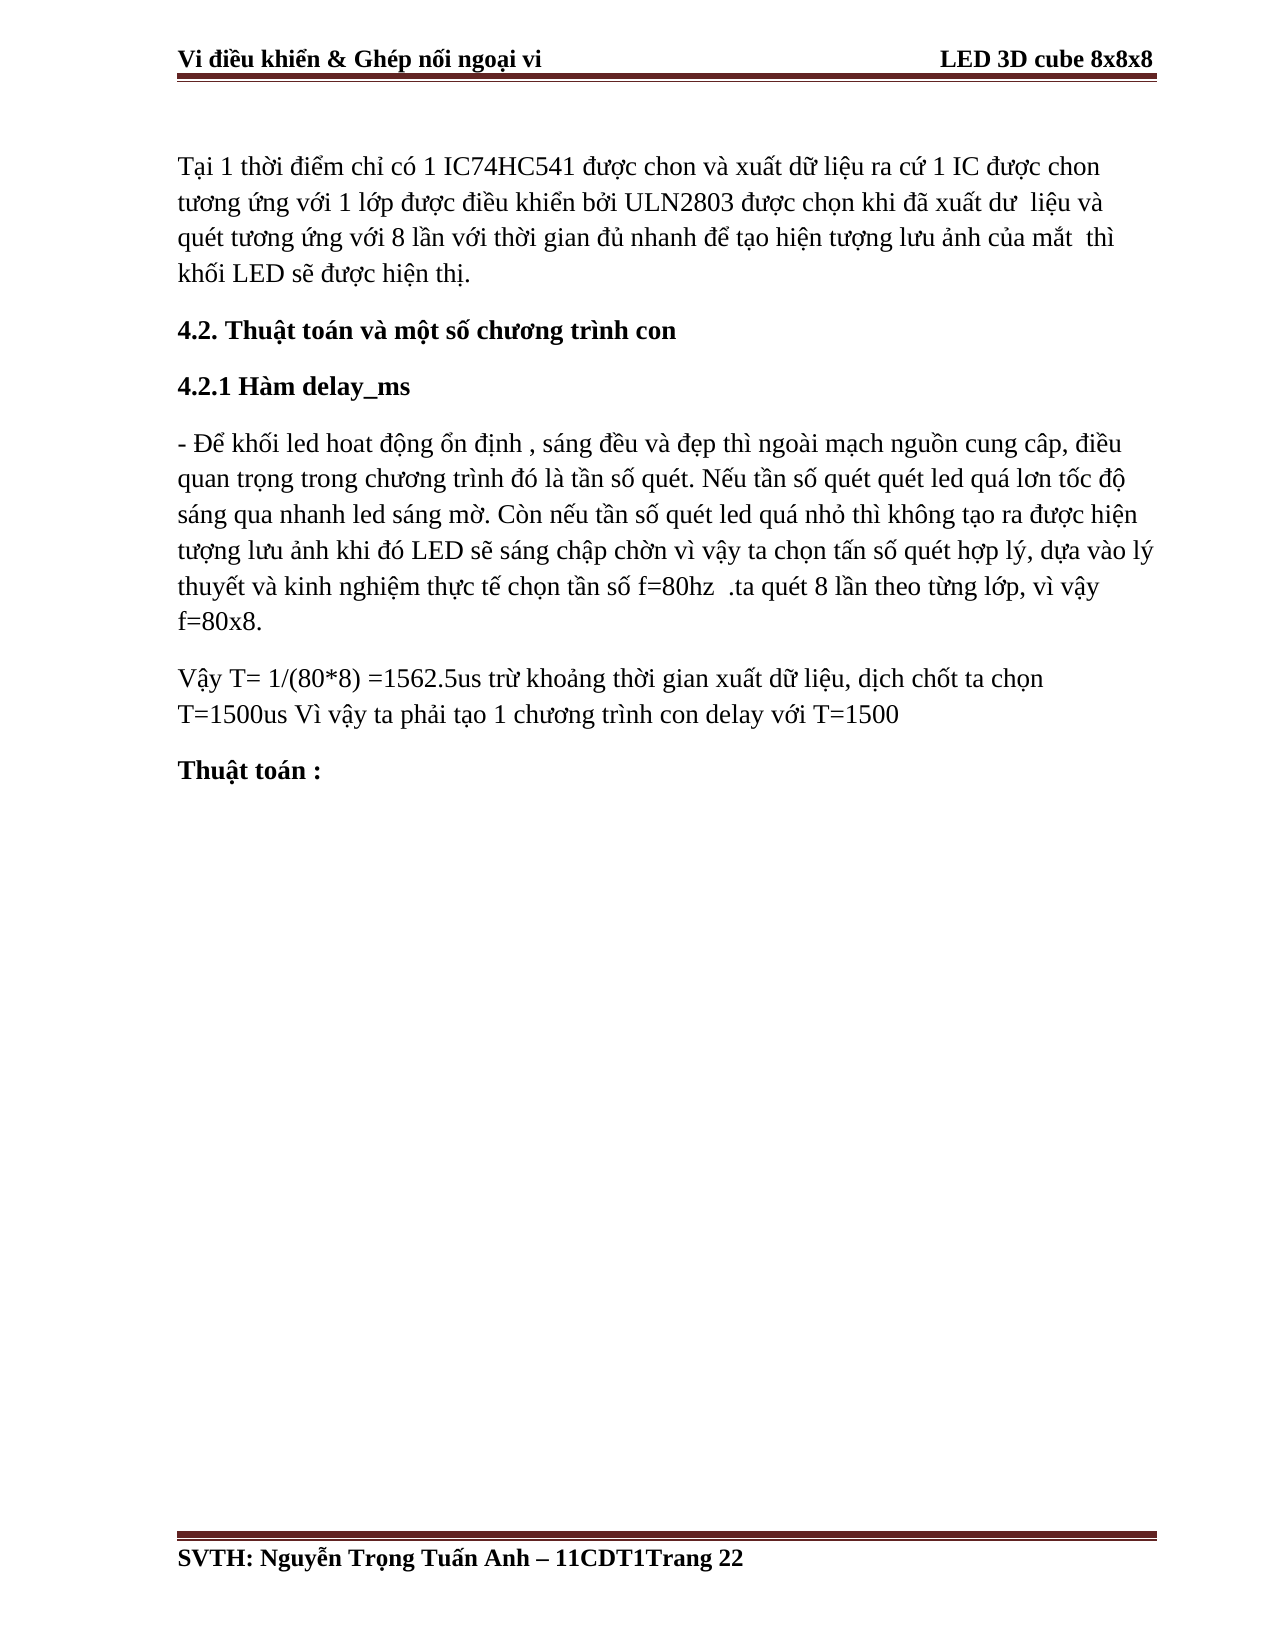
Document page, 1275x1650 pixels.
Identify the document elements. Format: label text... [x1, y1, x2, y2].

text - Để khối led hoat động ổn định , sáng đều và đẹp thì ngoài mạch nguồn cung câp, điều quan trọng trong chương trình đó là tần số quét. Nếu tần số quét quét led quá lơn tốc độ sáng qua nhanh led sáng mờ. Còn nếu tần số quét led quá nhỏ thì không tạo ra được hiện tượng lưu ảnh khi đó LED sẽ sáng chập chờn vì vậy ta chọn tấn số quét hợp lý, dựa vào lý thuyết và kinh nghiệm thực tế chọn tần số f=80hz .ta quét 8 lần theo từng lớp, vì vậy f=80x8. [177, 427, 1157, 637]
text Tại 1 thời điểm chỉ có 1 IC74HC541 được chon và xuất dữ liệu ra cứ 1 IC được chon tương ứng với 1 lớp được điều khiển bởi ULN2803 được chọn khi đã xuất dư liệu và quét tương ứng với 8 lần với thời gian đủ nhanh để tạo hiện tượng lưu ảnh của mắt thì khối LED sẽ được hiện thị. [177, 150, 1157, 288]
text Vậy T= 1/(80*8) =1562.5us trừ khoảng thời gian xuất dữ liệu, dịch chốt ta chọn T=1500us Vì vậy ta phải tạo 1 chương trình con delay với T=1500 [177, 662, 1157, 729]
text 4.2. Thuật toán và một số chương trình con [177, 314, 1157, 345]
text Thuật toán : [177, 754, 1157, 786]
text 4.2.1 Hàm delay_ms [177, 370, 1157, 401]
